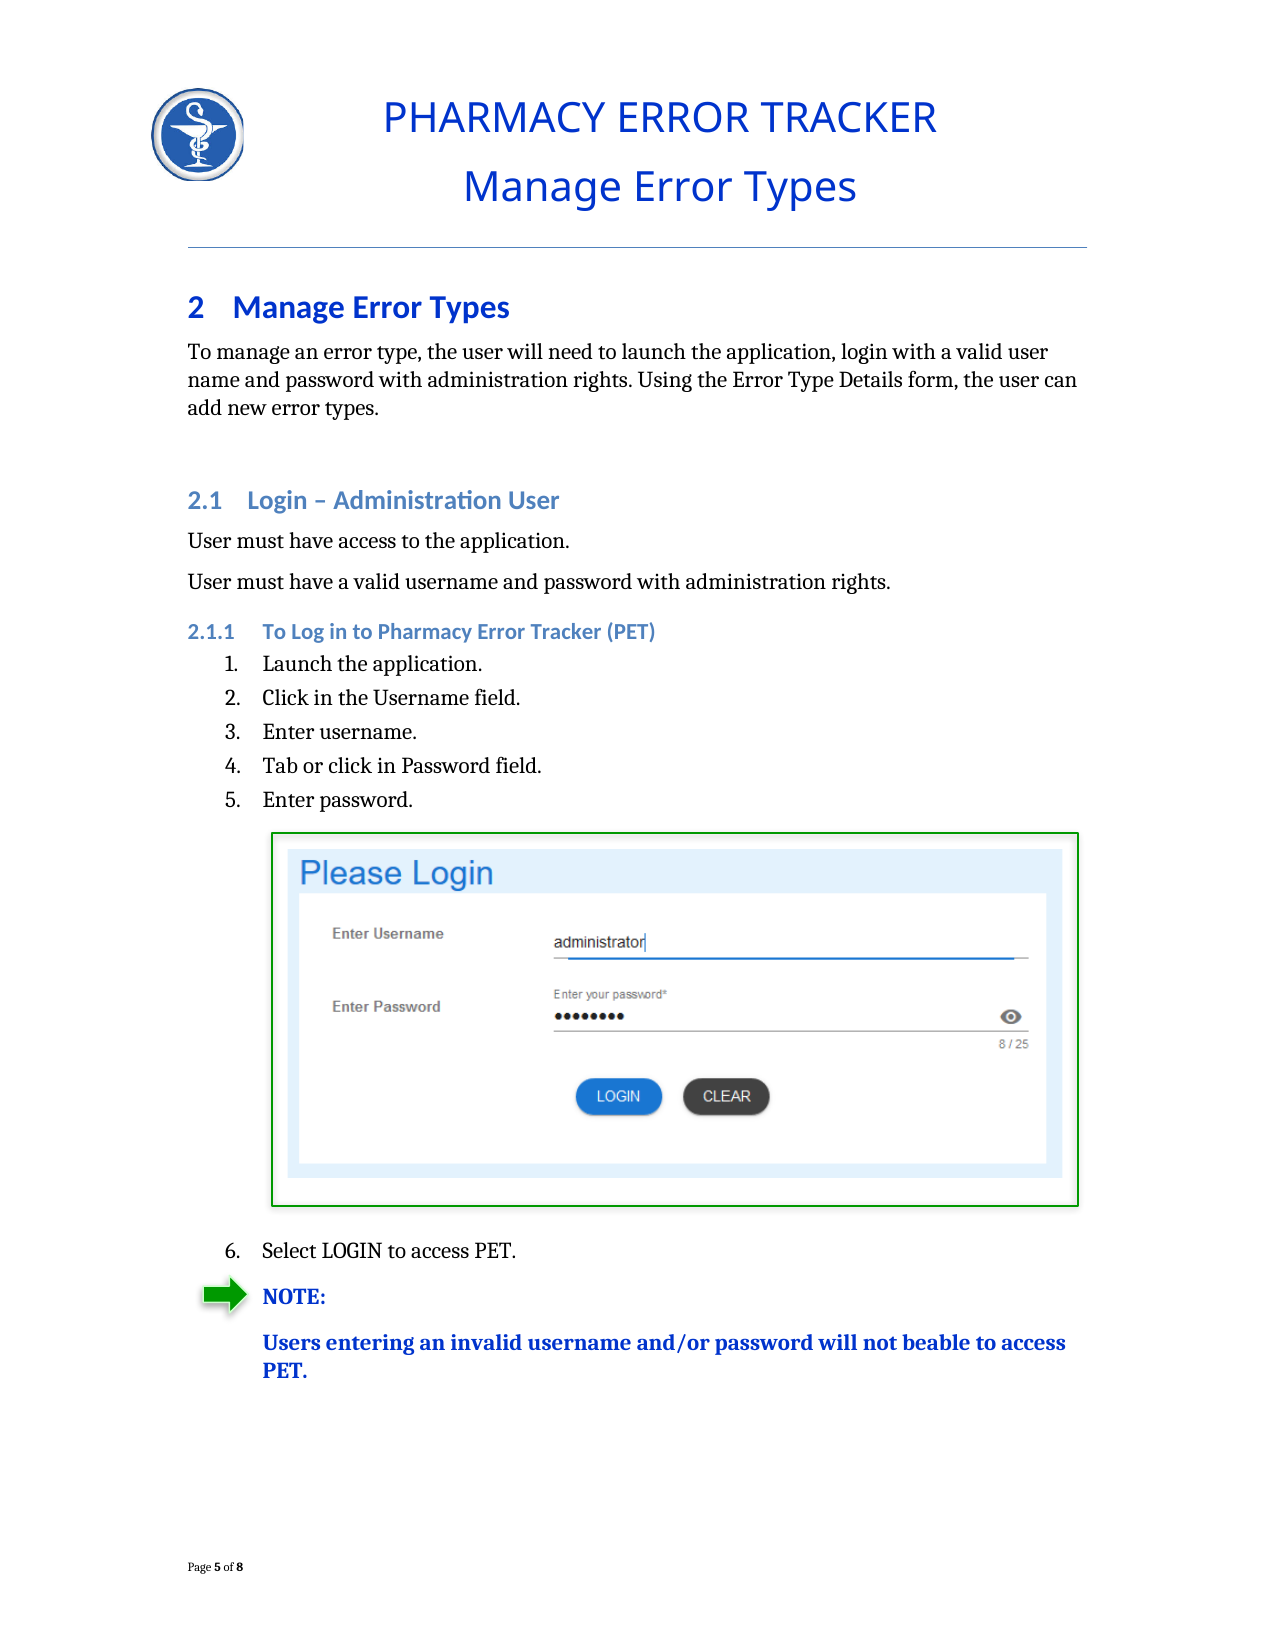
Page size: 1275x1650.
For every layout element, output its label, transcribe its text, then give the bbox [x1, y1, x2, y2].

list Launch the application. [225, 651, 1087, 677]
text Enter username. [225, 719, 1087, 745]
subtitle Manage Error Types [187, 286, 1087, 327]
text NOTE: [262, 1284, 1087, 1310]
text To manage an error type, the user will need to launch the application, login with a valid user name and password with administration rights. Using the Error Type Details form, the user can add new error types. [187, 339, 1087, 421]
text Tab or click in Password field. [225, 753, 1087, 779]
picture [150, 87, 244, 181]
subtitle Login – Administration User [187, 483, 1087, 516]
text Users entering an invalid username and/or password will not beable to access PET. [262, 1330, 1087, 1384]
text User must have a valid username and password with administration rights. [187, 568, 1087, 595]
subtitle To Log in to Pharmacy Error Tracker (PET) [187, 617, 1087, 645]
text Select LOGIN to access PET. [225, 1237, 1087, 1264]
text Click in the Username field. [225, 685, 1087, 711]
text Enter password. [225, 787, 1087, 813]
text User must have access to the application. [187, 528, 1087, 555]
picture [287, 849, 1063, 1178]
